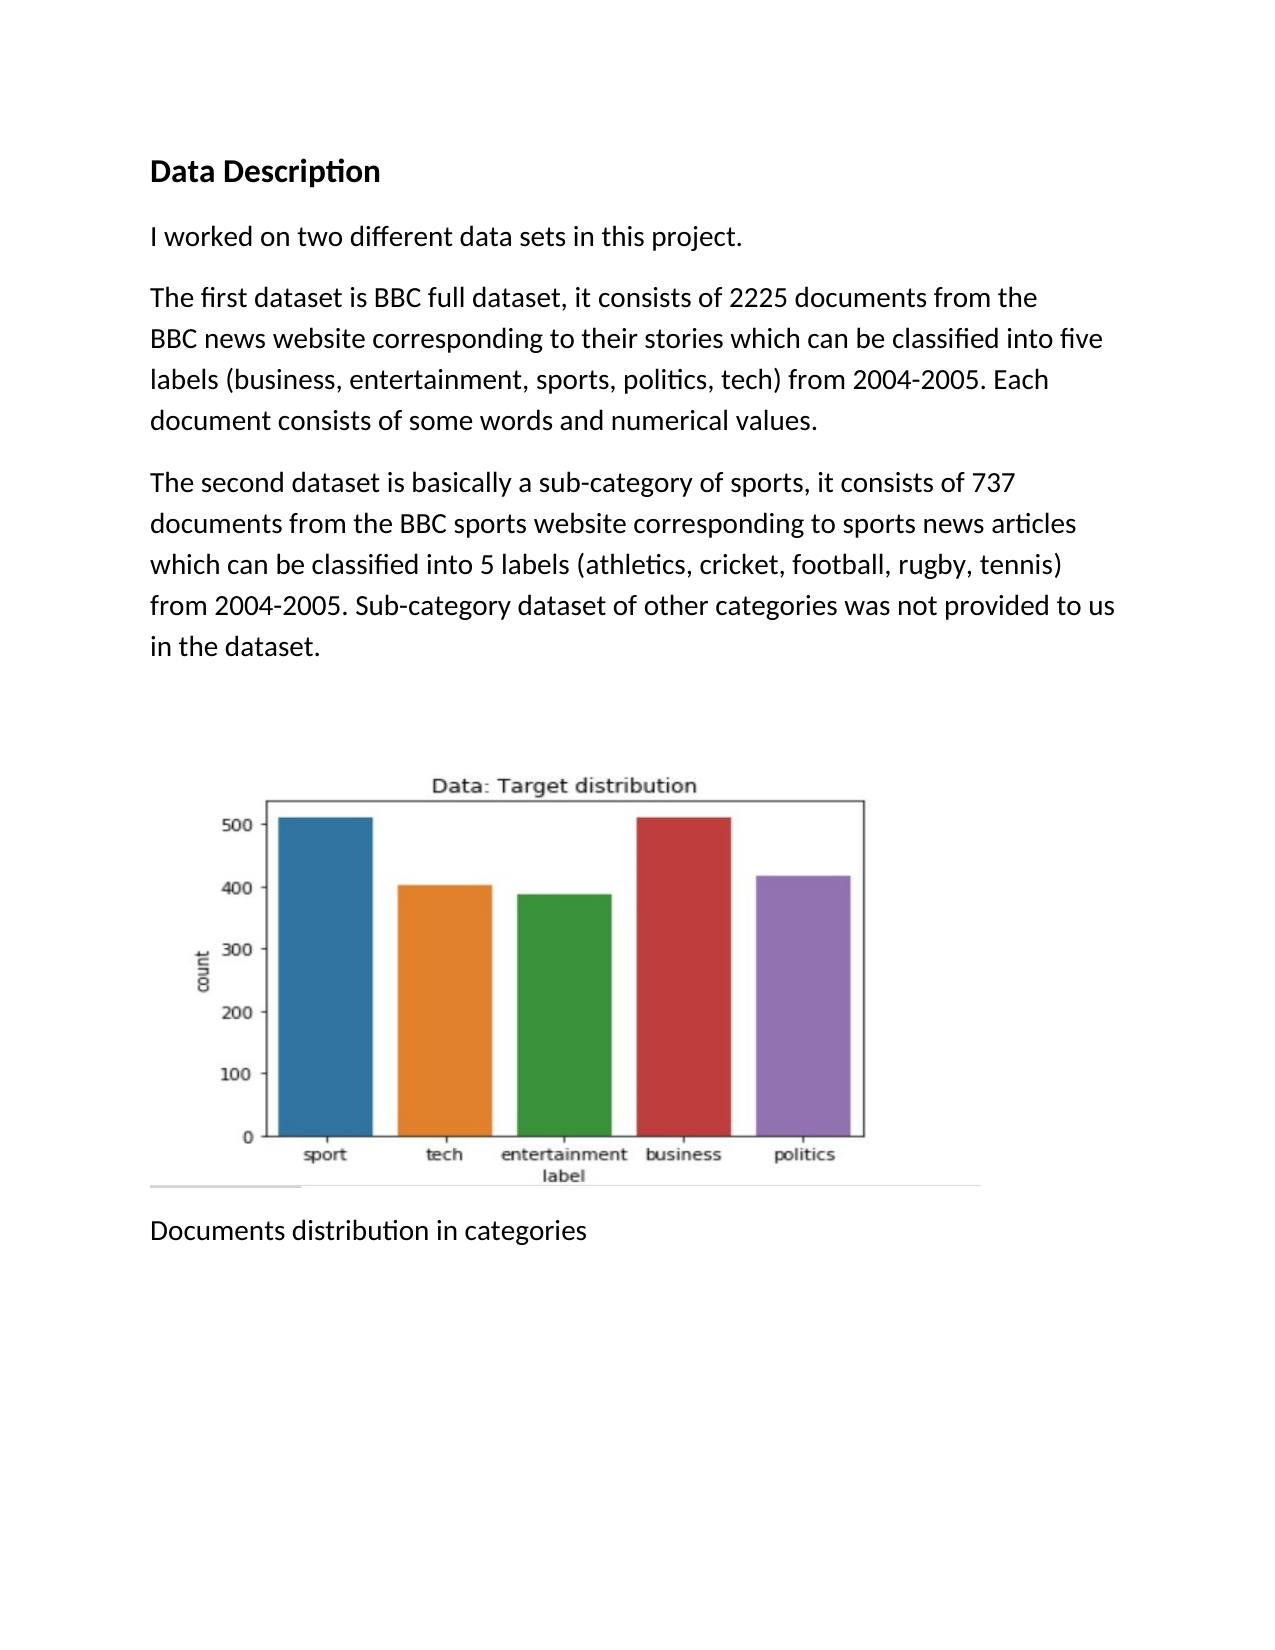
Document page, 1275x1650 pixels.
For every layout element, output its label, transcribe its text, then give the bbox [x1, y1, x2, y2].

text The second dataset is basically a sub-category of sports, it consists of 737 documents from the BBC sports website corresponding to sports news articles which can be classified into 5 labels (athletics, cricket, football, rugby, tennis) from 2004-2005. Sub-category dataset of other categories was not provided to us in the dataset. [150, 464, 1125, 663]
text I worked on two different data sets in this project. [150, 218, 1125, 253]
text Data Description [150, 150, 1125, 191]
text The first dataset is BBC full dataset, it consists of 2225 documents from the BBC news website corresponding to their stories which can be classified into five labels (business, entertainment, sports, politics, tech) from 2004-2005. Each document consists of some words and numerical values. [150, 279, 1125, 438]
picture [150, 742, 982, 1188]
text Documents distribution in categories [150, 1212, 1125, 1248]
